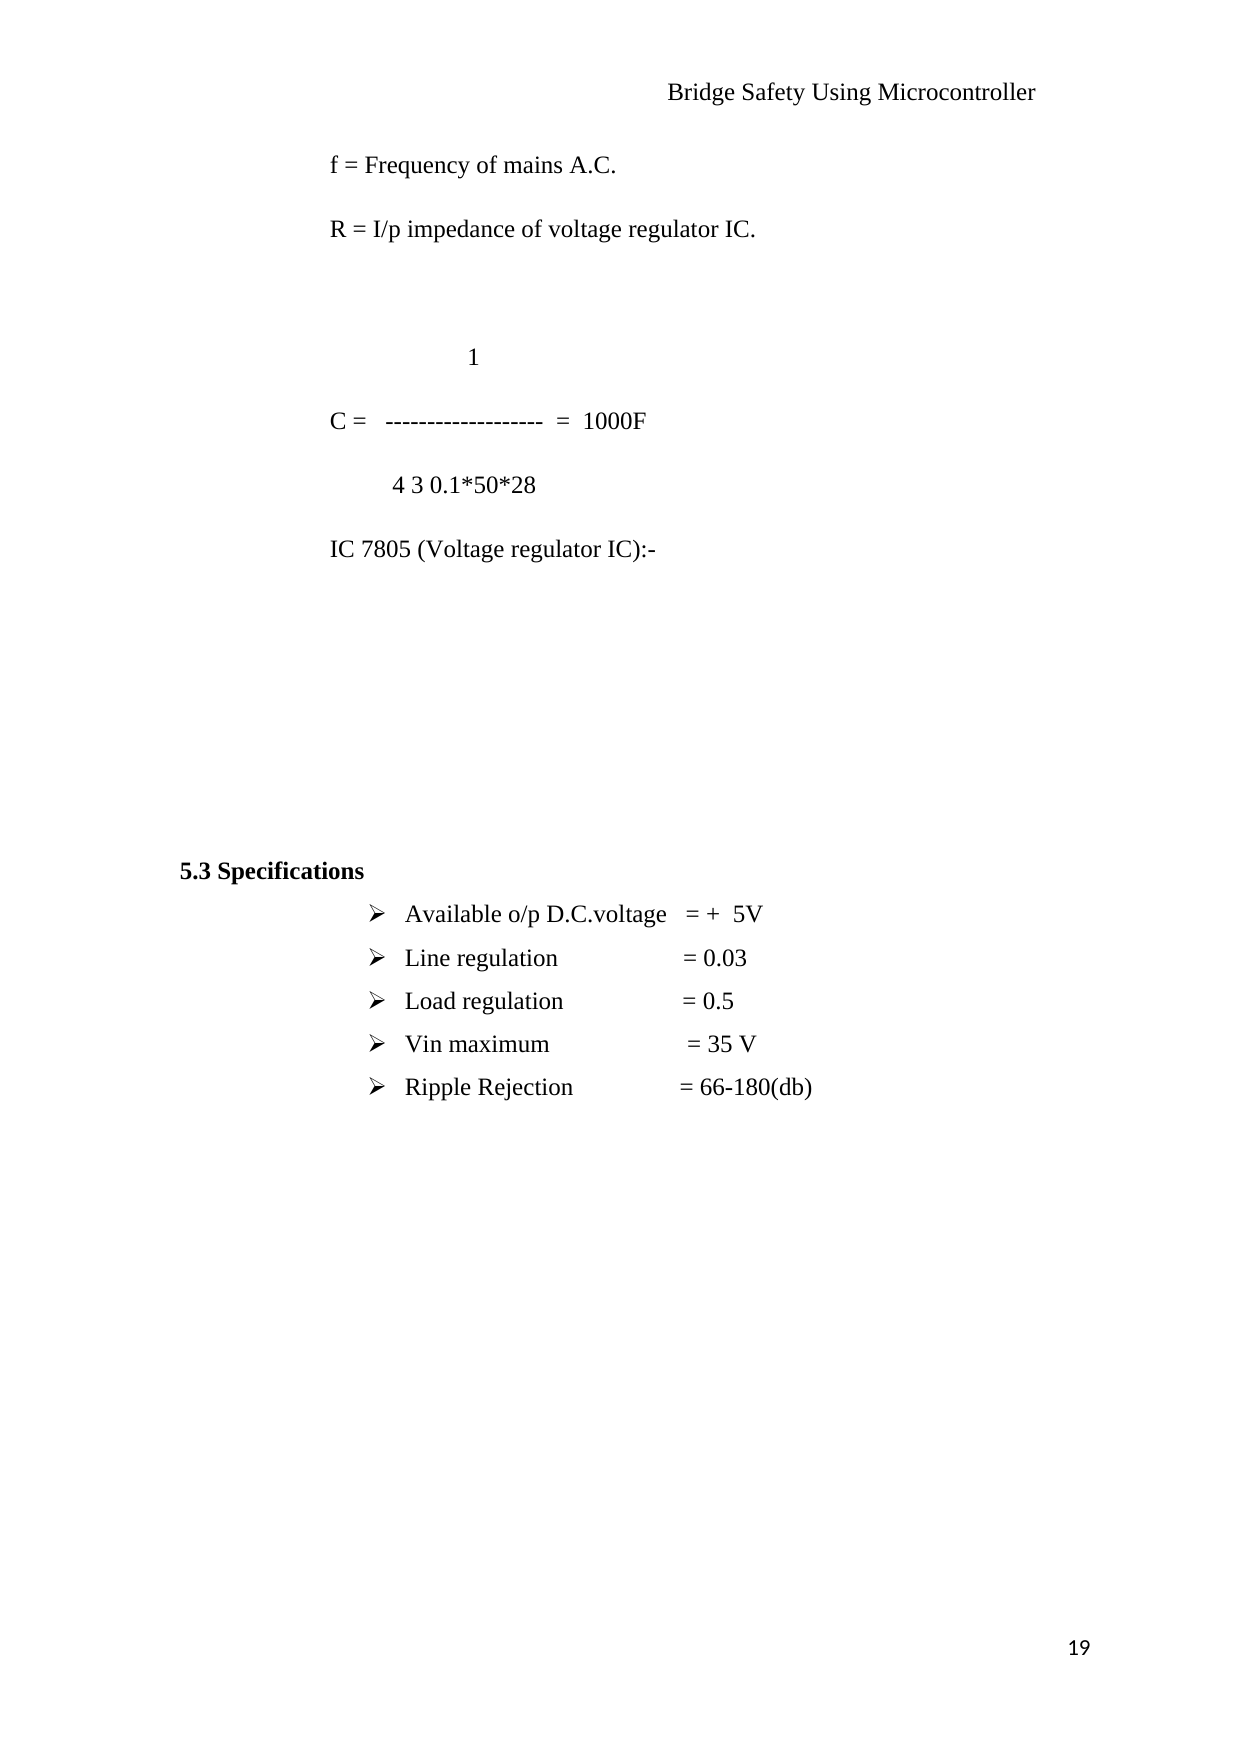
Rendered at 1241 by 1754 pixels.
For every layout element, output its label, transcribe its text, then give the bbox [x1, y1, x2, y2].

text f = Frequency of mains A.C. [254, 150, 1090, 179]
list Ripple Rejection = 66-180(db) [367, 1072, 1090, 1101]
list Available o/p D.C.voltage = + 5V [367, 899, 1090, 928]
text R = I/p impedance of voltage regulator IC. [254, 214, 1090, 243]
text 1 [179, 342, 1090, 371]
list Line regulation = 0.03 [367, 943, 1090, 971]
text 4 3 0.1*50*28 [254, 470, 1090, 498]
text IC 7805 (Voltage regulator IC):- [254, 534, 1090, 562]
list Vin maximum = 35 V [367, 1029, 1090, 1058]
list Load regulation = 0.5 [367, 986, 1090, 1014]
text C = ------------------- = 1000F [254, 406, 1090, 434]
text 5.3 Specifications [179, 856, 1090, 885]
